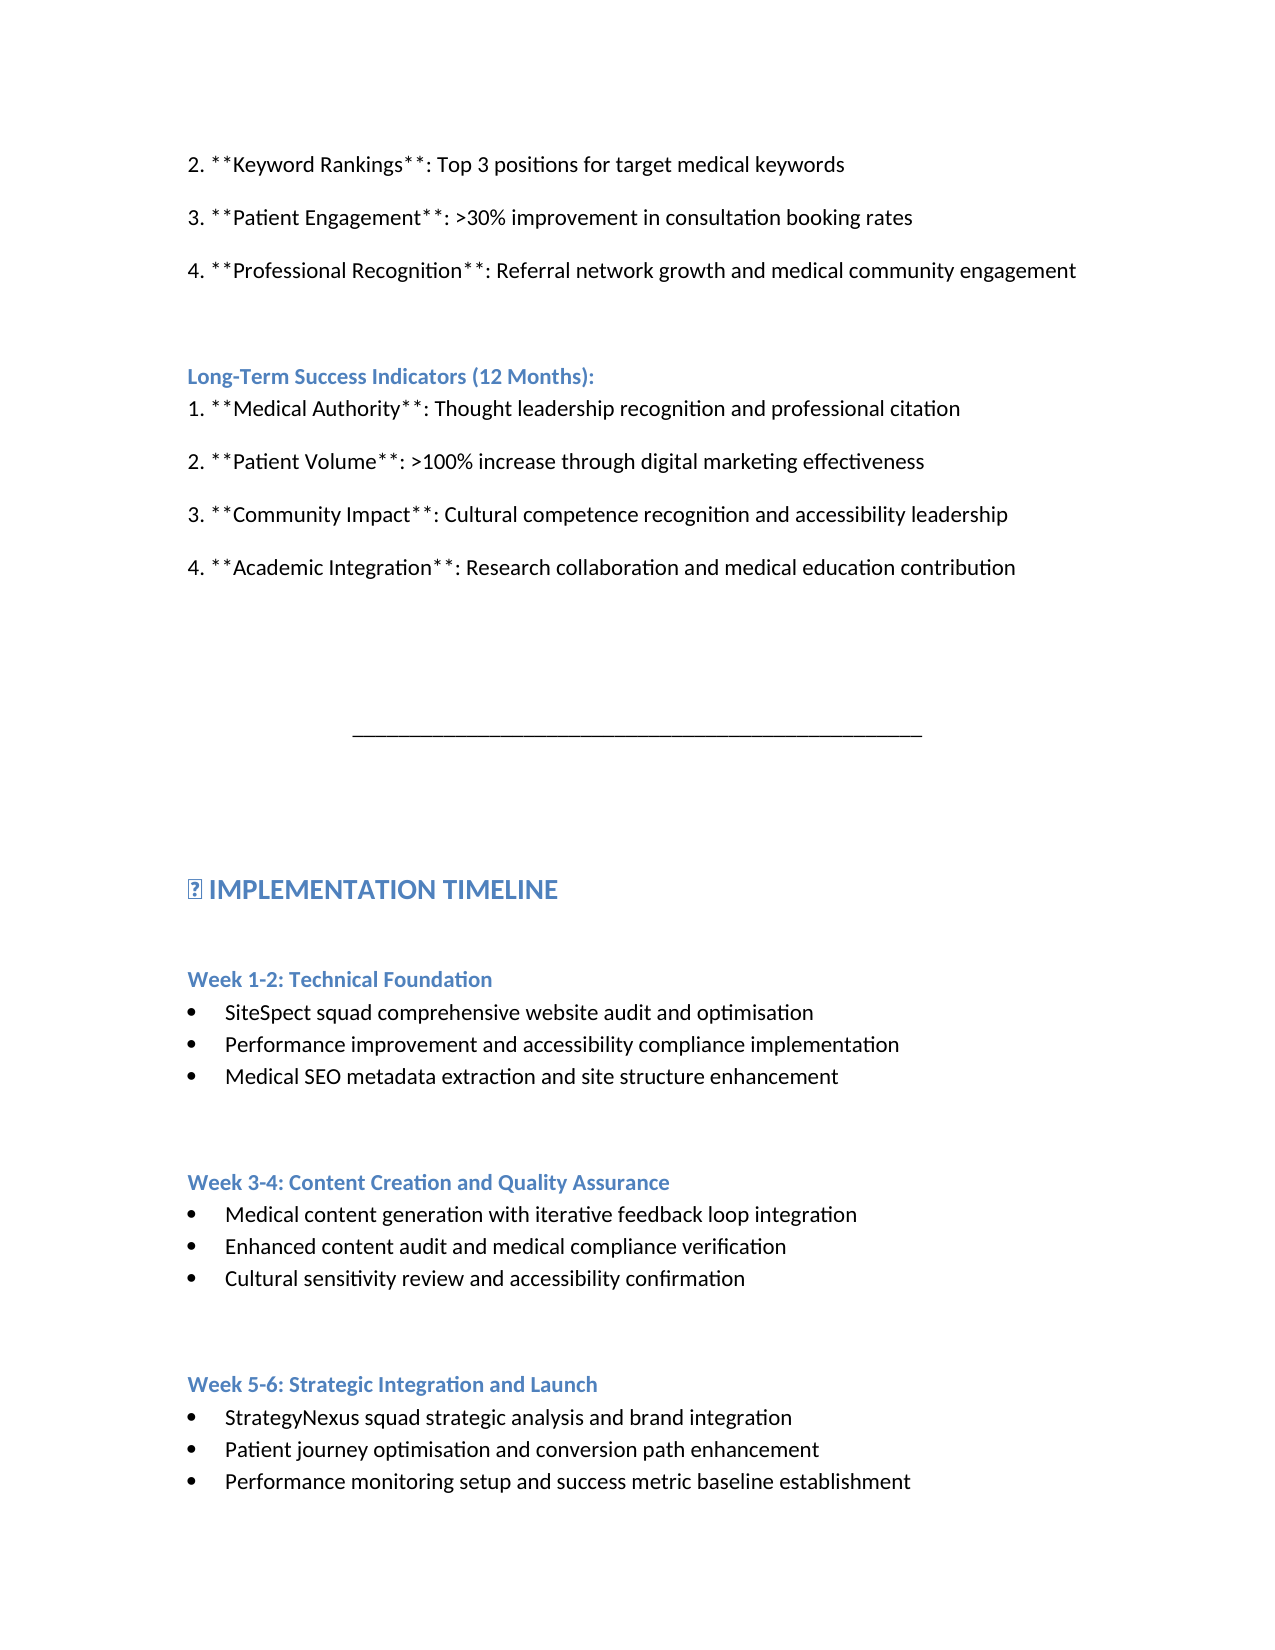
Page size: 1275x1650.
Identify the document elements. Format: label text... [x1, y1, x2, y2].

text __________________________________________________ [187, 712, 1087, 740]
subtitle Week 1-2: Technical Foundation [187, 965, 1087, 993]
list Performance improvement and accessibility compliance implementation [187, 1030, 1087, 1058]
list SiteSpect squad comprehensive website audit and optimisation [187, 998, 1087, 1026]
list Cultural sensitivity review and accessibility confirmation [187, 1264, 1087, 1293]
list Medical content generation with iterative feedback loop integration [187, 1200, 1087, 1228]
text 1. **Medical Authority**: Thought leadership recognition and professional citation [187, 394, 1087, 422]
subtitle Week 5-6: Strategic Integration and Launch [187, 1371, 1087, 1399]
list StrategyNexus squad strategic analysis and brand integration [187, 1403, 1087, 1431]
subtitle 🎯 IMPLEMENTATION TIMELINE [187, 871, 1087, 907]
list Patient journey optimisation and conversion path enhancement [187, 1435, 1087, 1463]
list Performance monitoring setup and success metric baseline establishment [187, 1467, 1087, 1495]
text 4. **Professional Recognition**: Referral network growth and medical community engagement [187, 256, 1087, 284]
text 3. **Community Impact**: Cultural competence recognition and accessibility leadership [187, 500, 1087, 528]
text 4. **Academic Integration**: Research collaboration and medical education contribution [187, 553, 1087, 581]
text 3. **Patient Engagement**: >30% improvement in consultation booking rates [187, 203, 1087, 231]
subtitle Week 3-4: Content Creation and Quality Assurance [187, 1168, 1087, 1196]
text 2. **Keyword Rankings**: Top 3 positions for target medical keywords [187, 150, 1087, 178]
subtitle Long-Term Success Indicators (12 Months): [187, 362, 1087, 390]
list Enhanced content audit and medical compliance verification [187, 1232, 1087, 1260]
text 2. **Patient Volume**: >100% increase through digital marketing effectiveness [187, 447, 1087, 475]
list Medical SEO metadata extraction and site structure enhancement [187, 1062, 1087, 1090]
